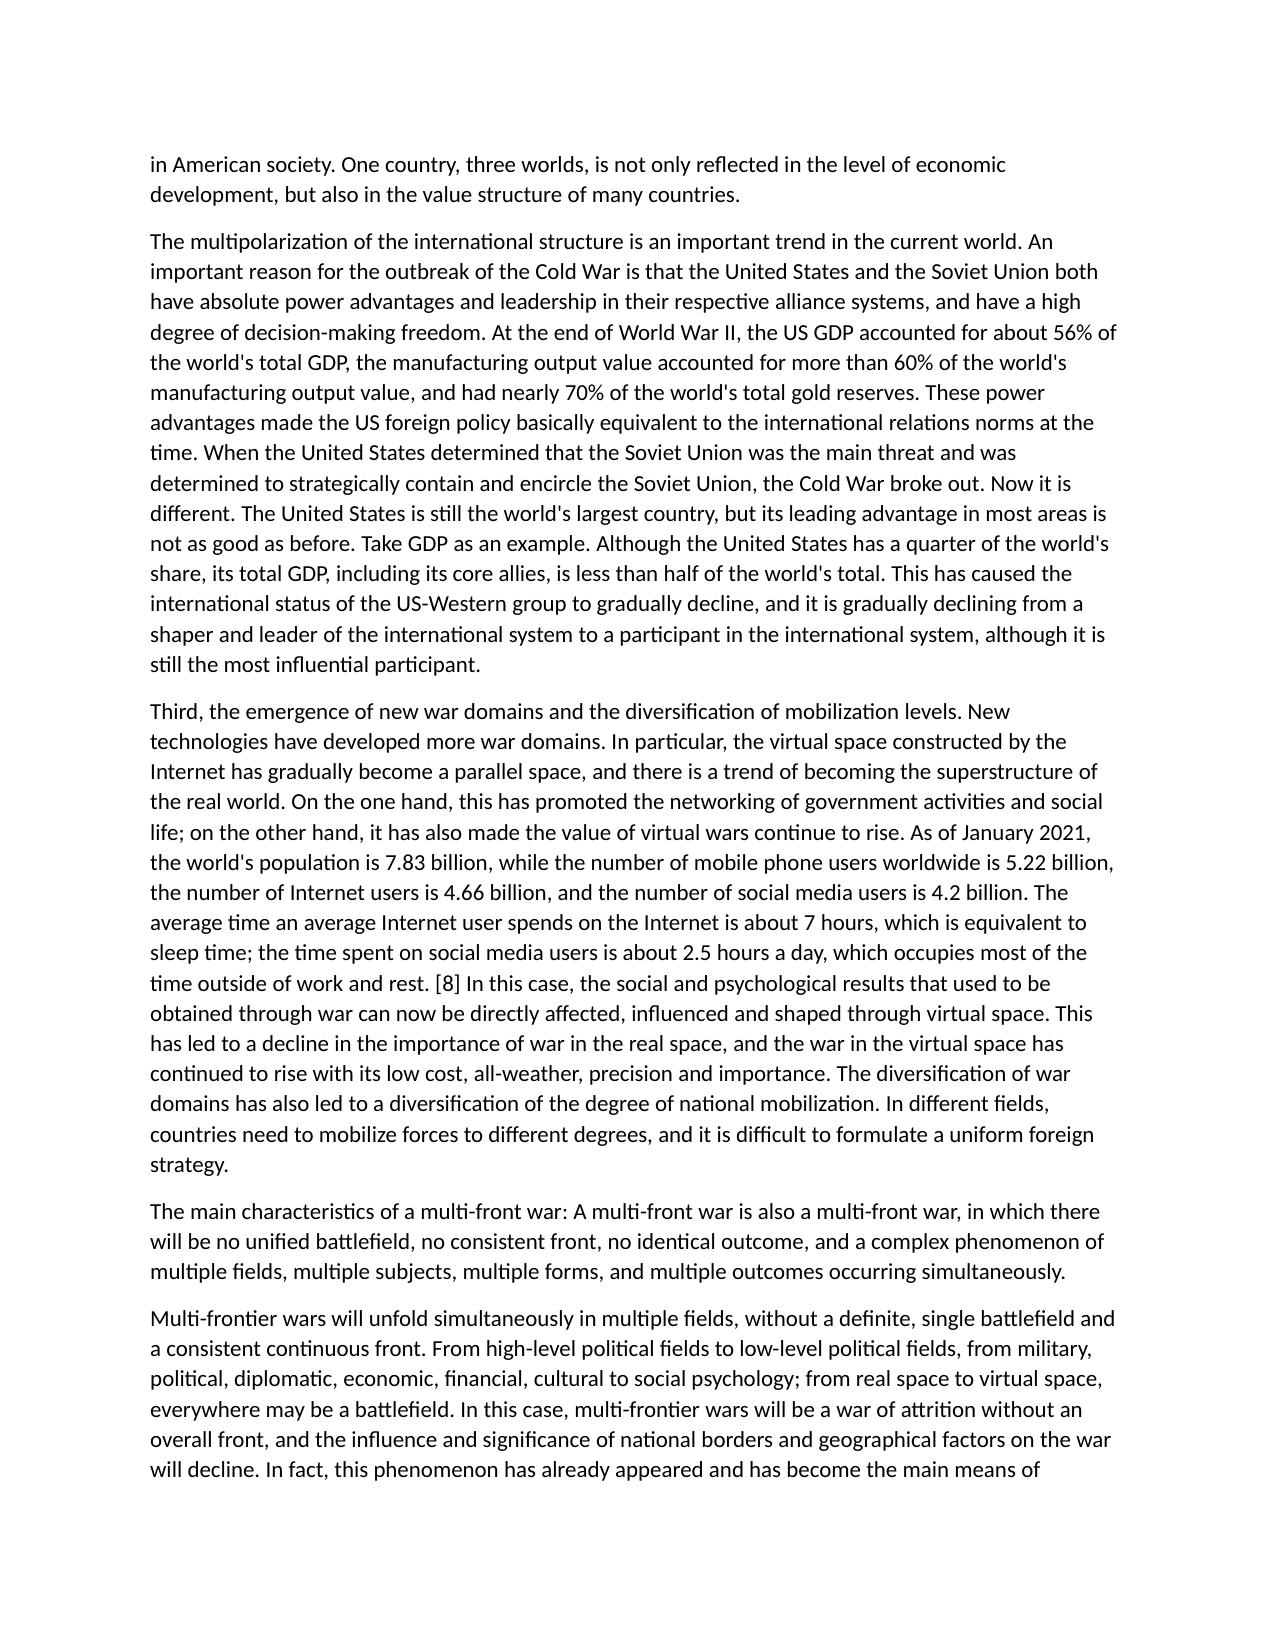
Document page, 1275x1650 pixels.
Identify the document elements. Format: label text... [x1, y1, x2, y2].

text The main characteristics of a multi-front war: A multi-front war is also a multi-front war, in which there will be no unified battlefield, no consistent front, no identical outcome, and a complex phenomenon of multiple fields, multiple subjects, multiple forms, and multiple outcomes occurring simultaneously. [150, 1197, 1125, 1285]
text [150, 1304, 1125, 1483]
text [150, 150, 1125, 208]
text Third, the emergence of new war domains and the diversification of mobilization levels. New technologies have developed more war domains. In particular, the virtual space constructed by the Internet has gradually become a parallel space, and there is a trend of becoming the superstructure of the real world. On the one hand, this has promoted the networking of government activities and social life; on the other hand, it has also made the value of virtual wars continue to rise. As of January 2021, the world's population is 7.83 billion, while the number of mobile phone users worldwide is 5.22 billion, the number of Internet users is 4.66 billion, and the number of social media users is 4.2 billion. The average time an average Internet user spends on the Internet is about 7 hours, which is equivalent to sleep time; the time spent on social media users is about 2.5 hours a day, which occupies most of the time outside of work and rest. [8] In this case, the social and psychological results that used to be obtained through war can now be directly affected, influenced and shaped through virtual space. This has led to a decline in the importance of war in the real space, and the war in the virtual space has continued to rise with its low cost, all-weather, precision and importance. The diversification of war domains has also led to a diversification of the degree of national mobilization. In different fields, countries need to mobilize forces to different degrees, and it is difficult to formulate a uniform foreign strategy. [150, 697, 1125, 1178]
text The multipolarization of the international structure is an important trend in the current world. An important reason for the outbreak of the Cold War is that the United States and the Soviet Union both have absolute power advantages and leadership in their respective alliance systems, and have a high degree of decision-making freedom. At the end of World War II, the US GDP accounted for about 56% of the world's total GDP, the manufacturing output value accounted for more than 60% of the world's manufacturing output value, and had nearly 70% of the world's total gold reserves. These power advantages made the US foreign policy basically equivalent to the international relations norms at the time. When the United States determined that the Soviet Union was the main threat and was determined to strategically contain and encircle the Soviet Union, the Cold War broke out. Now it is different. The United States is still the world's largest country, but its leading advantage in most areas is not as good as before. Take GDP as an example. Although the United States has a quarter of the world's share, its total GDP, including its core allies, is less than half of the world's total. This has caused the international status of the US-Western group to gradually decline, and it is gradually declining from a shaper and leader of the international system to a participant in the international system, although it is still the most influential participant. [150, 227, 1125, 678]
